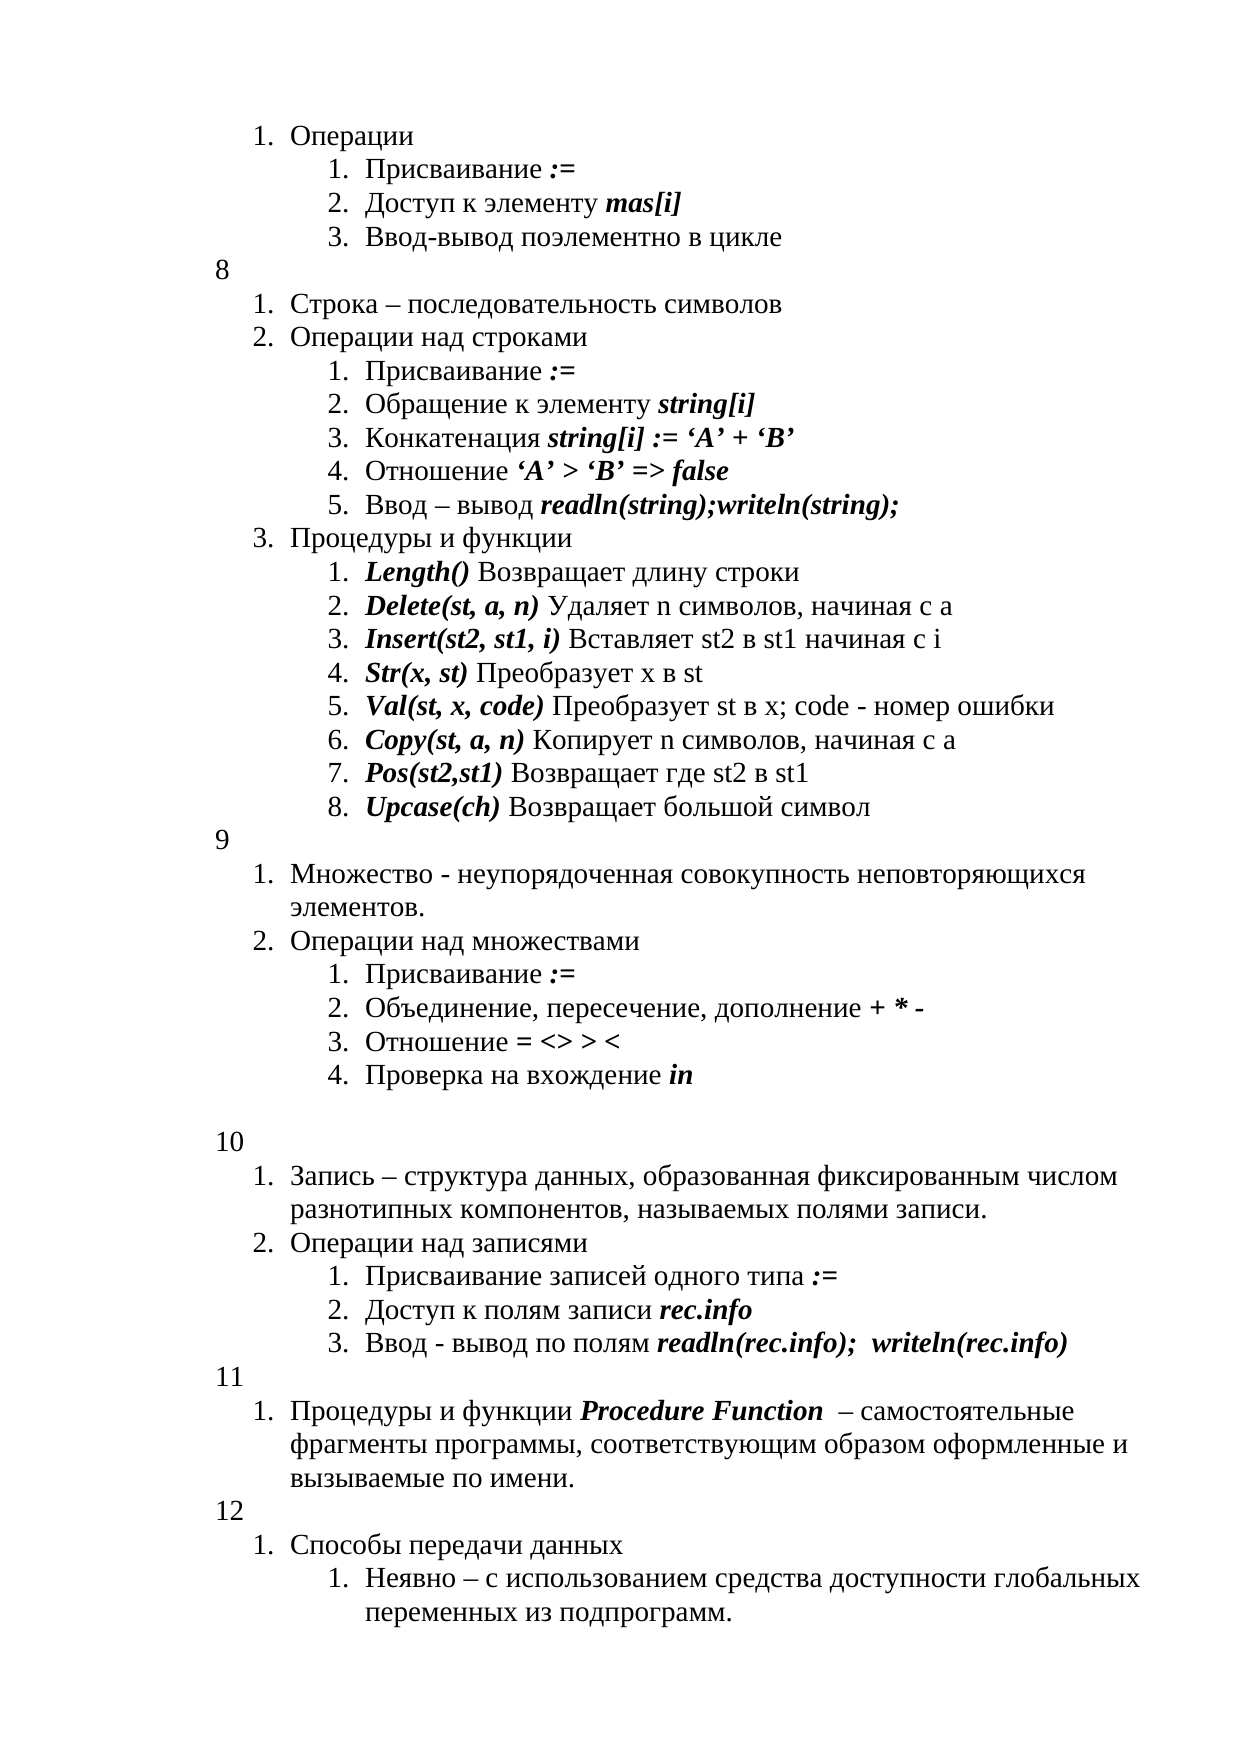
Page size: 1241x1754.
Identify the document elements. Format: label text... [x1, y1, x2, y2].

list Отношение ‘A’ > ‘B’ => false [327, 453, 1152, 487]
text 12 [215, 1493, 1152, 1527]
list Процедуры и функции [252, 521, 1152, 554]
list Процедуры и функции Procedure Function – самостоятельные фрагменты программы, соответствующим образом оформленные и вызываемые по имени. [252, 1393, 1152, 1493]
text 11 [215, 1359, 1152, 1393]
list Delete(st, a, n) Удаляет n символов, начиная с a [327, 588, 1152, 621]
list Ввод – вывод readln(string);writeln(string); [327, 487, 1152, 521]
list Операции над записями [252, 1225, 1152, 1258]
list Множество - неупорядоченная совокупность неповторяющихся элементов. [252, 856, 1152, 923]
text 9 [215, 822, 1152, 856]
list Отношение = <> > < [327, 1024, 1152, 1057]
list Присваивание := [327, 353, 1152, 386]
list Val(st, x, code) Преобразует st в x; code - номер ошибки [327, 688, 1152, 722]
list Length() Возвращает длину строки [327, 554, 1152, 588]
text 10 [215, 1124, 1152, 1158]
list Pos(st2,st1) Возвращает где st2 в st1 [327, 755, 1152, 789]
list Ввод - вывод по полям readln(rec.info); writeln(rec.info) [327, 1326, 1152, 1359]
list Операции над множествами [252, 923, 1152, 957]
list Объединение, пересечение, дополнение + * - [327, 990, 1152, 1024]
list Обращение к элементу string[i] [327, 386, 1152, 420]
list Неявно – с использованием средства доступности глобальных переменных из подпрограмм. [327, 1560, 1152, 1627]
list Конкатенация string[i] := ‘A’ + ‘B’ [327, 420, 1152, 453]
list Строка – последовательность символов [252, 286, 1152, 319]
list Доступ к полям записи rec.info [327, 1292, 1152, 1326]
text 8 [215, 252, 1152, 286]
list Присваивание := [327, 152, 1152, 185]
list Доступ к элементу mas[i] [327, 185, 1152, 219]
list Insert(st2, st1, i) Вставляет st2 в st1 начиная с i [327, 621, 1152, 655]
list Операции над строками [252, 319, 1152, 353]
list Операции [252, 118, 1152, 152]
list Upcase(ch) Возвращает большой символ [327, 789, 1152, 822]
list Способы передачи данных [252, 1527, 1152, 1560]
list Присваивание := [327, 957, 1152, 990]
list Ввод-вывод поэлементно в цикле [327, 219, 1152, 252]
list Str(x, st) Преобразует x в st [327, 655, 1152, 688]
list Запись – структура данных, образованная фиксированным числом разнотипных компонентов, называемых полями записи. [252, 1158, 1152, 1225]
list Copy(st, a, n) Копирует n символов, начиная с a [327, 722, 1152, 755]
list Проверка на вхождение in [327, 1057, 1152, 1091]
list Присваивание записей одного типа := [327, 1258, 1152, 1292]
